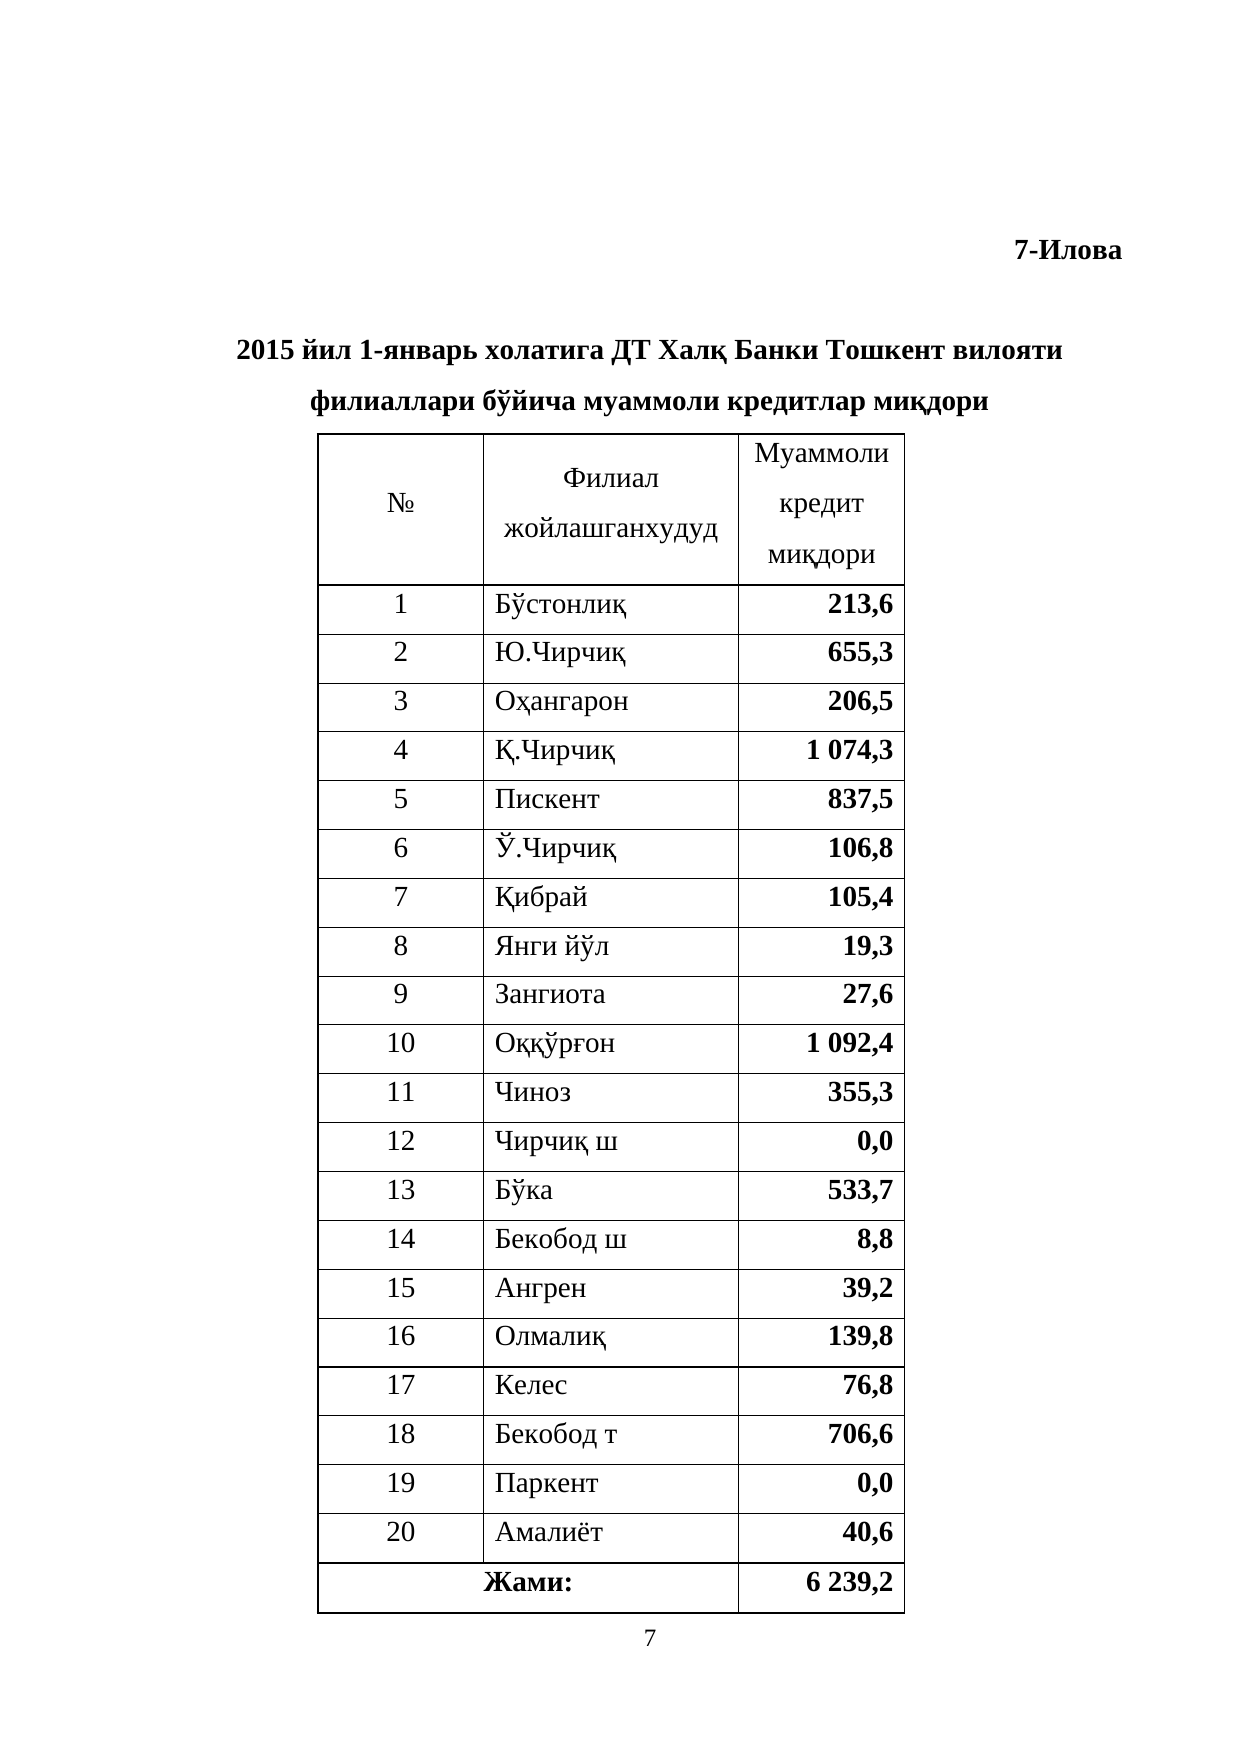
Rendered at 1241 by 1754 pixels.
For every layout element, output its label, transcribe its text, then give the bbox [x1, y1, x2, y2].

table_cell 0,0 [739, 1465, 904, 1513]
table_cell 4 [319, 732, 483, 780]
table_cell 533,7 [739, 1172, 904, 1220]
table_cell Пискент [484, 781, 738, 829]
table_cell Чирчиқ ш [484, 1123, 738, 1171]
table_cell 15 [319, 1270, 483, 1317]
table_cell Келес [484, 1368, 738, 1415]
table_cell Зангиота [484, 977, 738, 1024]
table_header № [319, 435, 483, 584]
table_cell 5 [319, 781, 483, 829]
table_cell 0,0 [739, 1123, 904, 1171]
table_cell Қ.Чирчиқ [484, 732, 738, 780]
table_cell 8,8 [739, 1221, 904, 1269]
table_cell 213,6 [739, 586, 904, 633]
table_cell Жами: [319, 1564, 738, 1612]
table_cell Ангрен [484, 1270, 738, 1317]
table_cell 16 [319, 1319, 483, 1366]
table_cell Бўка [484, 1172, 738, 1220]
table_cell 139,8 [739, 1319, 904, 1366]
table_cell Олмалиқ [484, 1319, 738, 1366]
table_header Муаммоли кредит миқдори [739, 435, 904, 584]
table_cell 13 [319, 1172, 483, 1220]
table_cell 76,8 [739, 1368, 904, 1415]
table_cell Амалиёт [484, 1514, 738, 1562]
table_cell 10 [319, 1025, 483, 1073]
table_cell 40,6 [739, 1514, 904, 1562]
table_cell 6 239,2 [739, 1564, 904, 1612]
table_cell 19 [319, 1465, 483, 1513]
table_cell 6 [319, 830, 483, 878]
table_cell Оққўрғон [484, 1025, 738, 1073]
table_cell Қибрай [484, 879, 738, 927]
table_cell Бўстонлиқ [484, 586, 738, 633]
table_cell 355,3 [739, 1074, 904, 1122]
table_cell 837,5 [739, 781, 904, 829]
table_cell 8 [319, 928, 483, 976]
table_cell 3 [319, 684, 483, 731]
table_cell Янги йўл [484, 928, 738, 976]
table_cell 20 [319, 1514, 483, 1562]
table_cell 18 [319, 1416, 483, 1464]
table_cell 27,6 [739, 977, 904, 1024]
table_cell Чиноз [484, 1074, 738, 1122]
table_cell Бекобод ш [484, 1221, 738, 1269]
table_cell 655,3 [739, 635, 904, 682]
table_cell Ю.Чирчиқ [484, 635, 738, 682]
table_cell Ў.Чирчиқ [484, 830, 738, 878]
table_cell Паркент [484, 1465, 738, 1513]
table_cell 11 [319, 1074, 483, 1122]
table_cell 2 [319, 635, 483, 682]
table_cell 17 [319, 1368, 483, 1415]
text 7-Илова [177, 232, 1122, 265]
table_cell 19,3 [739, 928, 904, 976]
table_cell 1 074,3 [739, 732, 904, 780]
table_cell 1 092,4 [739, 1025, 904, 1073]
table_header Филиал жойлашганхудуд [484, 435, 738, 584]
text 2015 йил 1-январь холатига ДТ Халқ Банки Тошкент вилояти филиаллари бўйича муаммоли кредитлар миқдори [177, 332, 1122, 416]
table_cell 105,4 [739, 879, 904, 927]
table_cell 39,2 [739, 1270, 904, 1317]
table_cell Бекобод т [484, 1416, 738, 1464]
table_cell 106,8 [739, 830, 904, 878]
table_cell 12 [319, 1123, 483, 1171]
table_cell 14 [319, 1221, 483, 1269]
table_cell 1 [319, 586, 483, 633]
table_cell 7 [319, 879, 483, 927]
table_cell 9 [319, 977, 483, 1024]
table_cell 206,5 [739, 684, 904, 731]
table_cell Оҳангарон [484, 684, 738, 731]
table_cell 706,6 [739, 1416, 904, 1464]
